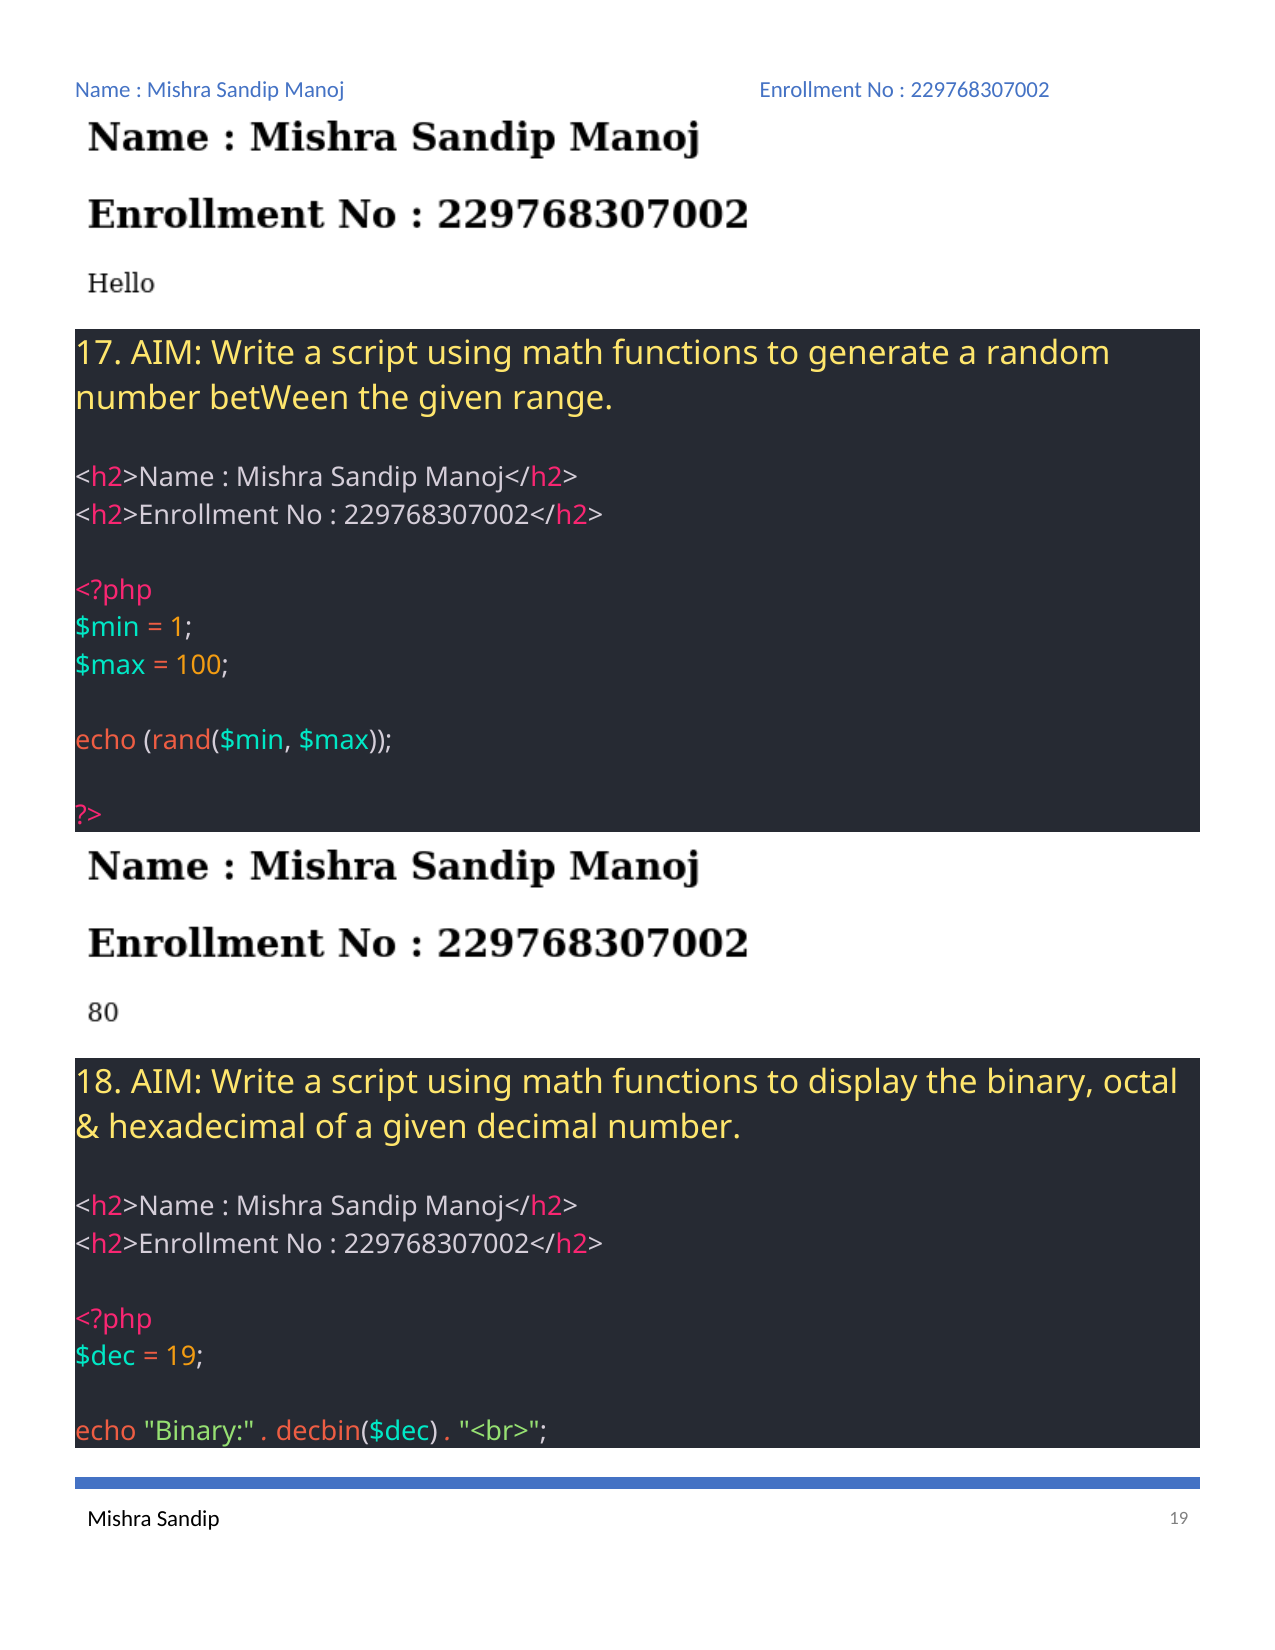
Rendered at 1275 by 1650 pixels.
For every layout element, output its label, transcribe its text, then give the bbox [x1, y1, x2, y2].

text echo "Binary:" . decbin($dec) . "<br>"; [75, 1411, 1200, 1448]
picture [75, 832, 764, 1039]
picture [75, 103, 772, 310]
text echo (rand($min, $max)); [75, 719, 1200, 757]
text $dec = 19; [75, 1336, 1200, 1373]
text ?> [75, 794, 1200, 832]
text $max = 100; [75, 644, 1200, 682]
text 18. AIM: Write a script using math functions to display the binary, octal & hexadecimal of a given decimal number. [75, 1058, 1200, 1148]
text <?php [75, 569, 1200, 607]
text <h2>Name : Mishra Sandip Manoj</h2> [75, 457, 1200, 494]
text <h2>Enrollment No : 229768307002</h2> [75, 1223, 1200, 1261]
text <?php [75, 1298, 1200, 1336]
text 17. AIM: Write a script using math functions to generate a random number betWeen the given range. [75, 329, 1200, 419]
text <h2>Name : Mishra Sandip Manoj</h2> [75, 1186, 1200, 1223]
text $min = 1; [75, 607, 1200, 644]
text <h2>Enrollment No : 229768307002</h2> [75, 494, 1200, 532]
